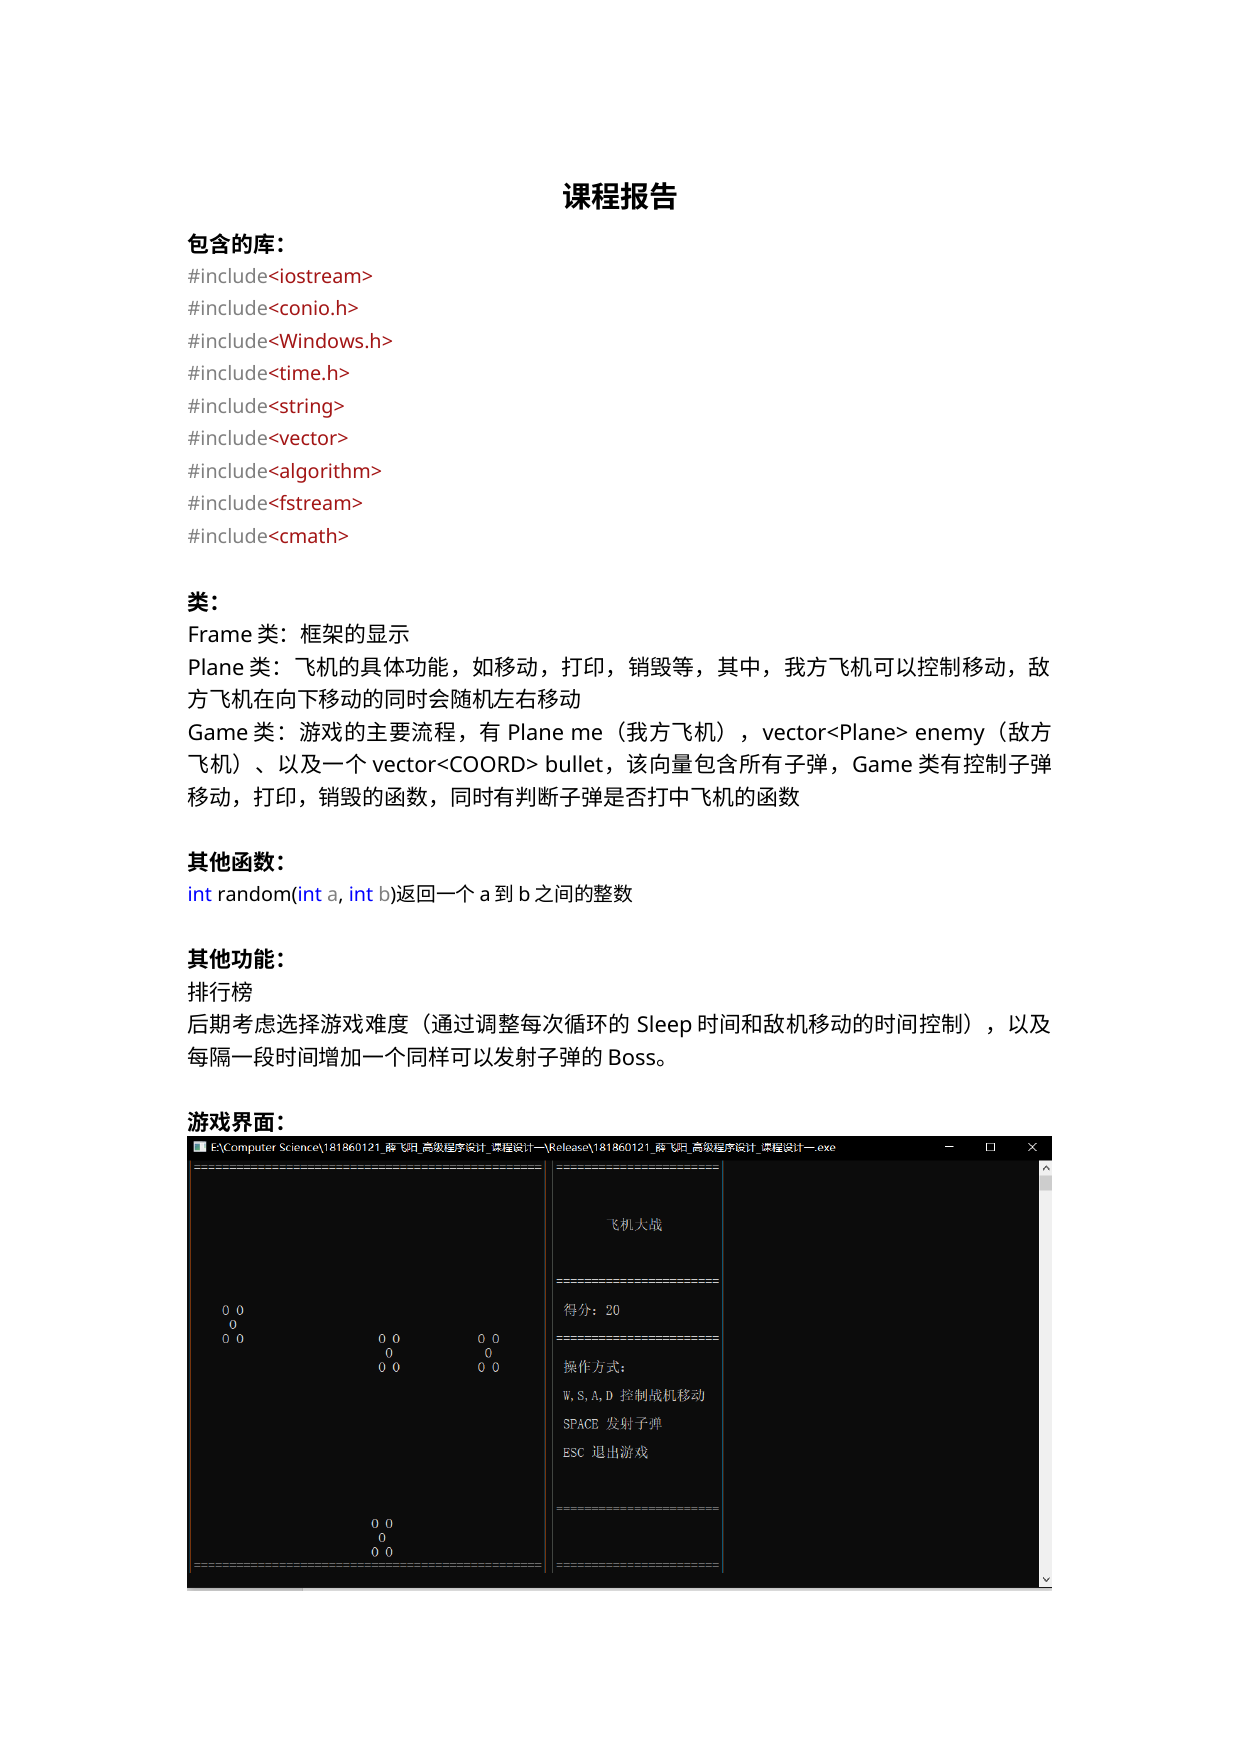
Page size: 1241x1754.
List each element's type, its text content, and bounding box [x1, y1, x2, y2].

text #include<string> [187, 389, 1053, 422]
picture [187, 1136, 1052, 1591]
text #include<conio.h> [187, 292, 1053, 324]
text #include<time.h> [187, 357, 1053, 389]
text Plane类：飞机的具体功能，如移动，打印，销毁等，其中，我方飞机可以控制移动，敌方飞机在向下移动的同时会随机左右移动 [187, 649, 1053, 714]
text #include<cmath> [187, 519, 1053, 552]
text #include<Windows.h> [187, 324, 1053, 357]
text 排行榜 [187, 974, 1053, 1007]
text Game类：游戏的主要流程，有Plane me（我方飞机），vector<Plane> enemy（敌方飞机）、以及一个vector<COORD> bullet，该向量包含所有子弹，Game类有控制子弹移动，打印，销毁的函数，同时有判断子弹是否打中飞机的函数 [187, 714, 1053, 812]
text #include<iostream> [187, 259, 1053, 292]
text 其他函数： [187, 844, 1053, 877]
text 后期考虑选择游戏难度（通过调整每次循环的Sleep时间和敌机移动的时间控制），以及每隔一段时间增加一个同样可以发射子弹的Boss。 [187, 1007, 1053, 1072]
text 其他功能： [187, 942, 1053, 974]
text 包含的库： [187, 227, 1053, 259]
text #include<algorithm> [187, 454, 1053, 487]
text int random(int a, int b)返回一个a到b之间的整数 [187, 877, 1053, 909]
text 课程报告 [187, 162, 1053, 227]
text 类： [187, 584, 1053, 617]
text Frame类：框架的显示 [187, 617, 1053, 649]
text #include<vector> [187, 422, 1053, 454]
text #include<fstream> [187, 487, 1053, 519]
